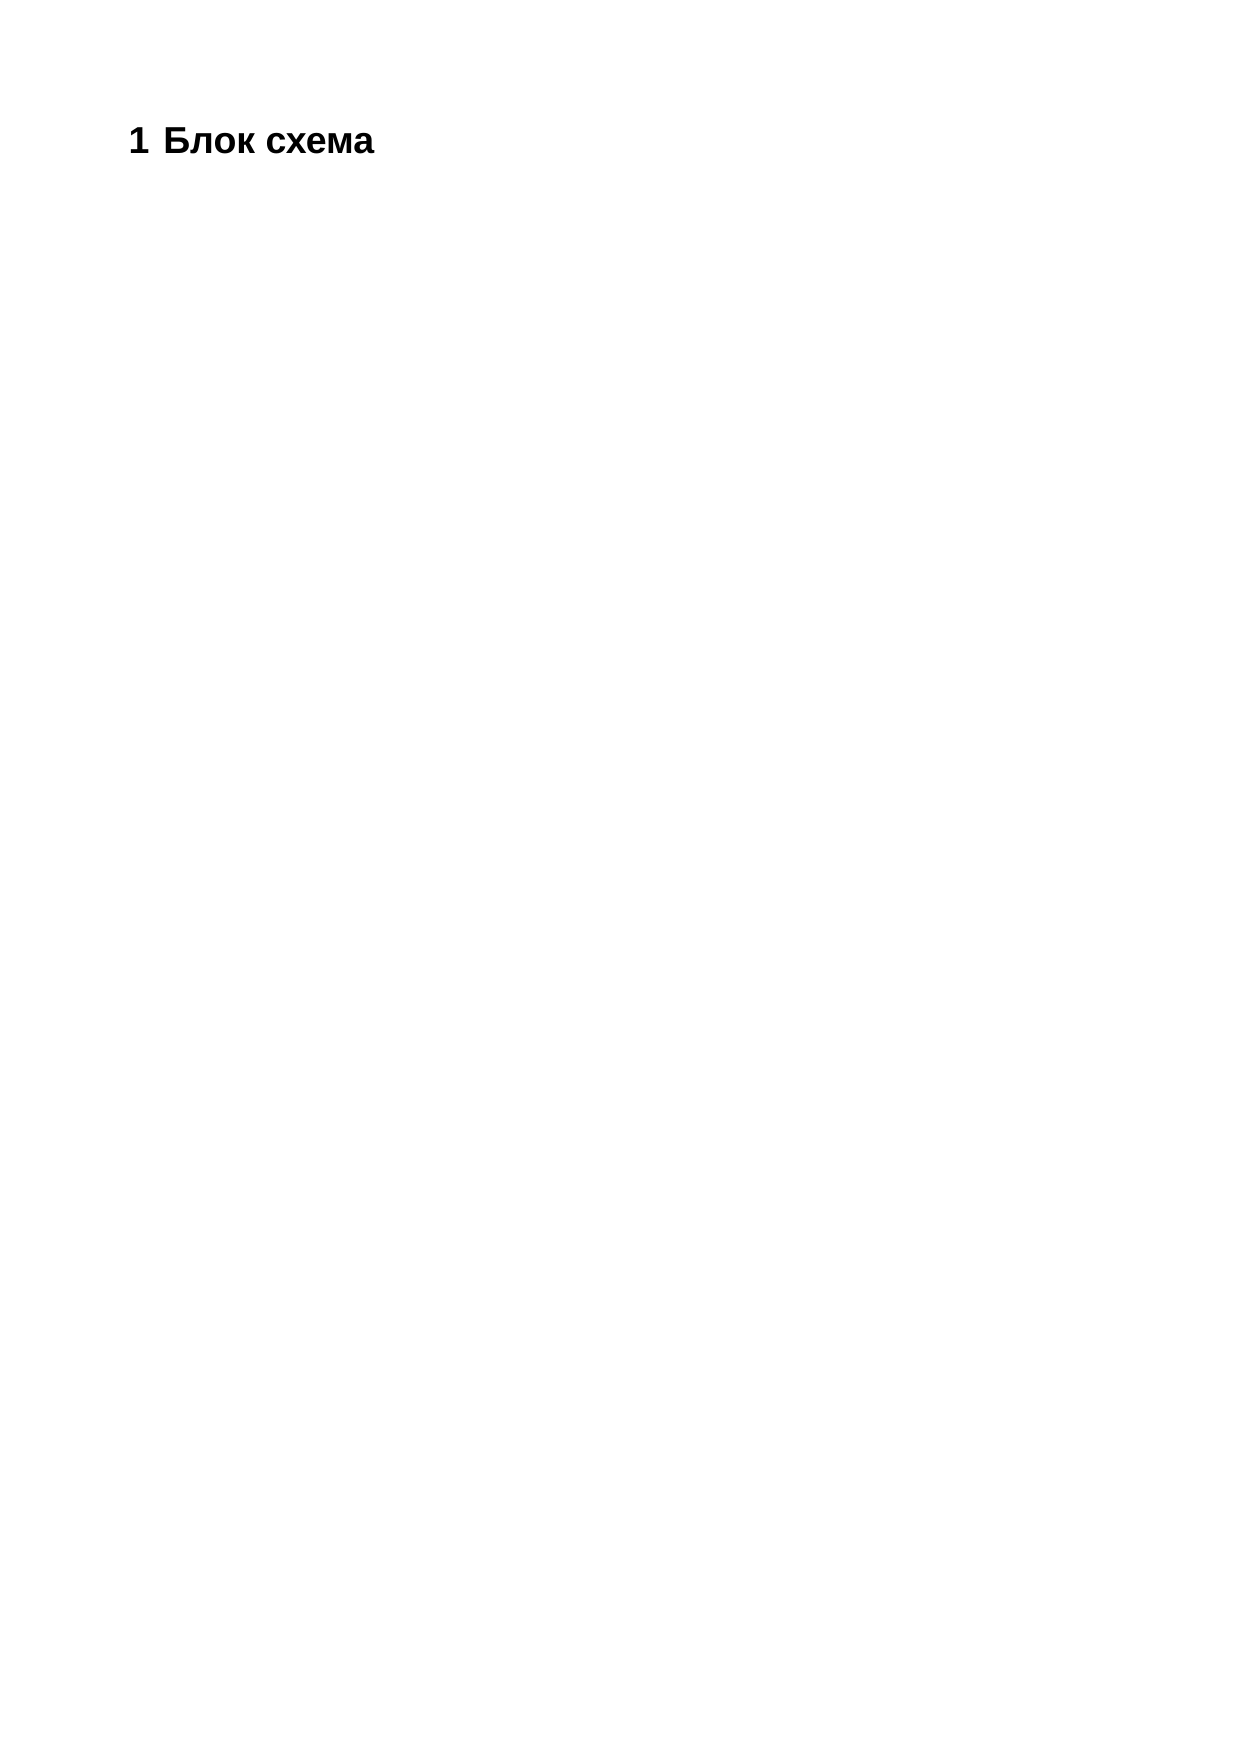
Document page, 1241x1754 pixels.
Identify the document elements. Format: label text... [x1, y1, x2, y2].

subtitle Блок схема [118, 118, 1122, 161]
